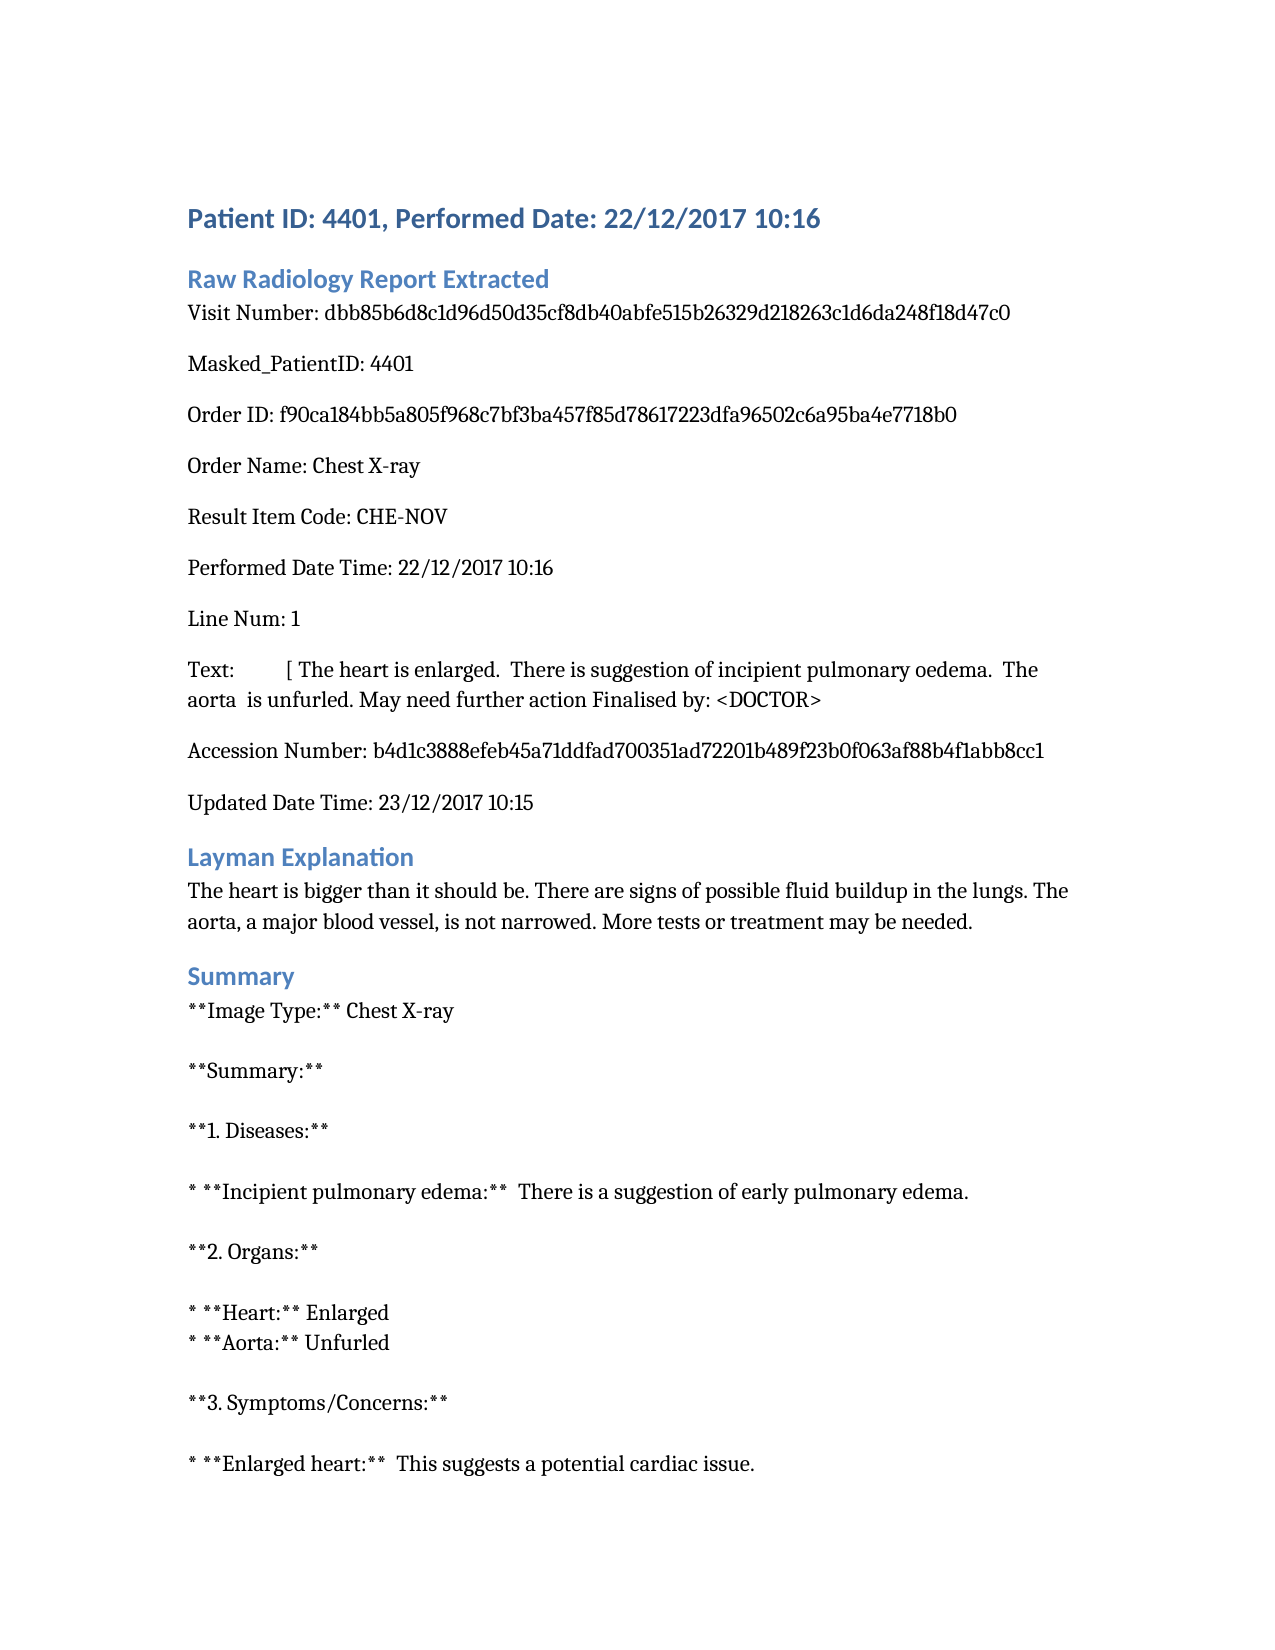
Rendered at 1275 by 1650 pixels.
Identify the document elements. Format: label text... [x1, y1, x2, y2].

subtitle Summary [187, 959, 1087, 992]
text Order Name: Chest X-ray [187, 453, 1087, 479]
text Text: [ The heart is enlarged. There is suggestion of incipient pulmonary oedema. The aorta is unfurled. May need further action Finalised by: <DOCTOR> [187, 657, 1087, 713]
subtitle Patient ID: 4401, Performed Date: 22/12/2017 10:16 [187, 200, 1087, 236]
text Order ID: f90ca184bb5a805f968c7bf3ba457f85d78617223dfa96502c6a95ba4e7718b0 [187, 402, 1087, 428]
text Line Num: 1 [187, 606, 1087, 632]
text Updated Date Time: 23/12/2017 10:15 [187, 789, 1087, 816]
subtitle Layman Explanation [187, 840, 1087, 873]
text Accession Number: b4d1c3888efeb45a71ddfad700351ad72201b489f23b0f063af88b4f1abb8cc1 [187, 738, 1087, 764]
text Visit Number: dbb85b6d8c1d96d50d35cf8db40abfe515b26329d218263c1d6da248f18d47c0 [187, 300, 1087, 326]
subtitle Raw Radiology Report Extracted [187, 262, 1087, 295]
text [187, 997, 1087, 1477]
text Result Item Code: CHE-NOV [187, 504, 1087, 530]
text Performed Date Time: 22/12/2017 10:16 [187, 555, 1087, 581]
text The heart is bigger than it should be. There are signs of possible fluid buildup in the lungs. The aorta, a major blood vessel, is not narrowed. More tests or treatment may be needed. [187, 878, 1087, 935]
text Masked_PatientID: 4401 [187, 351, 1087, 377]
